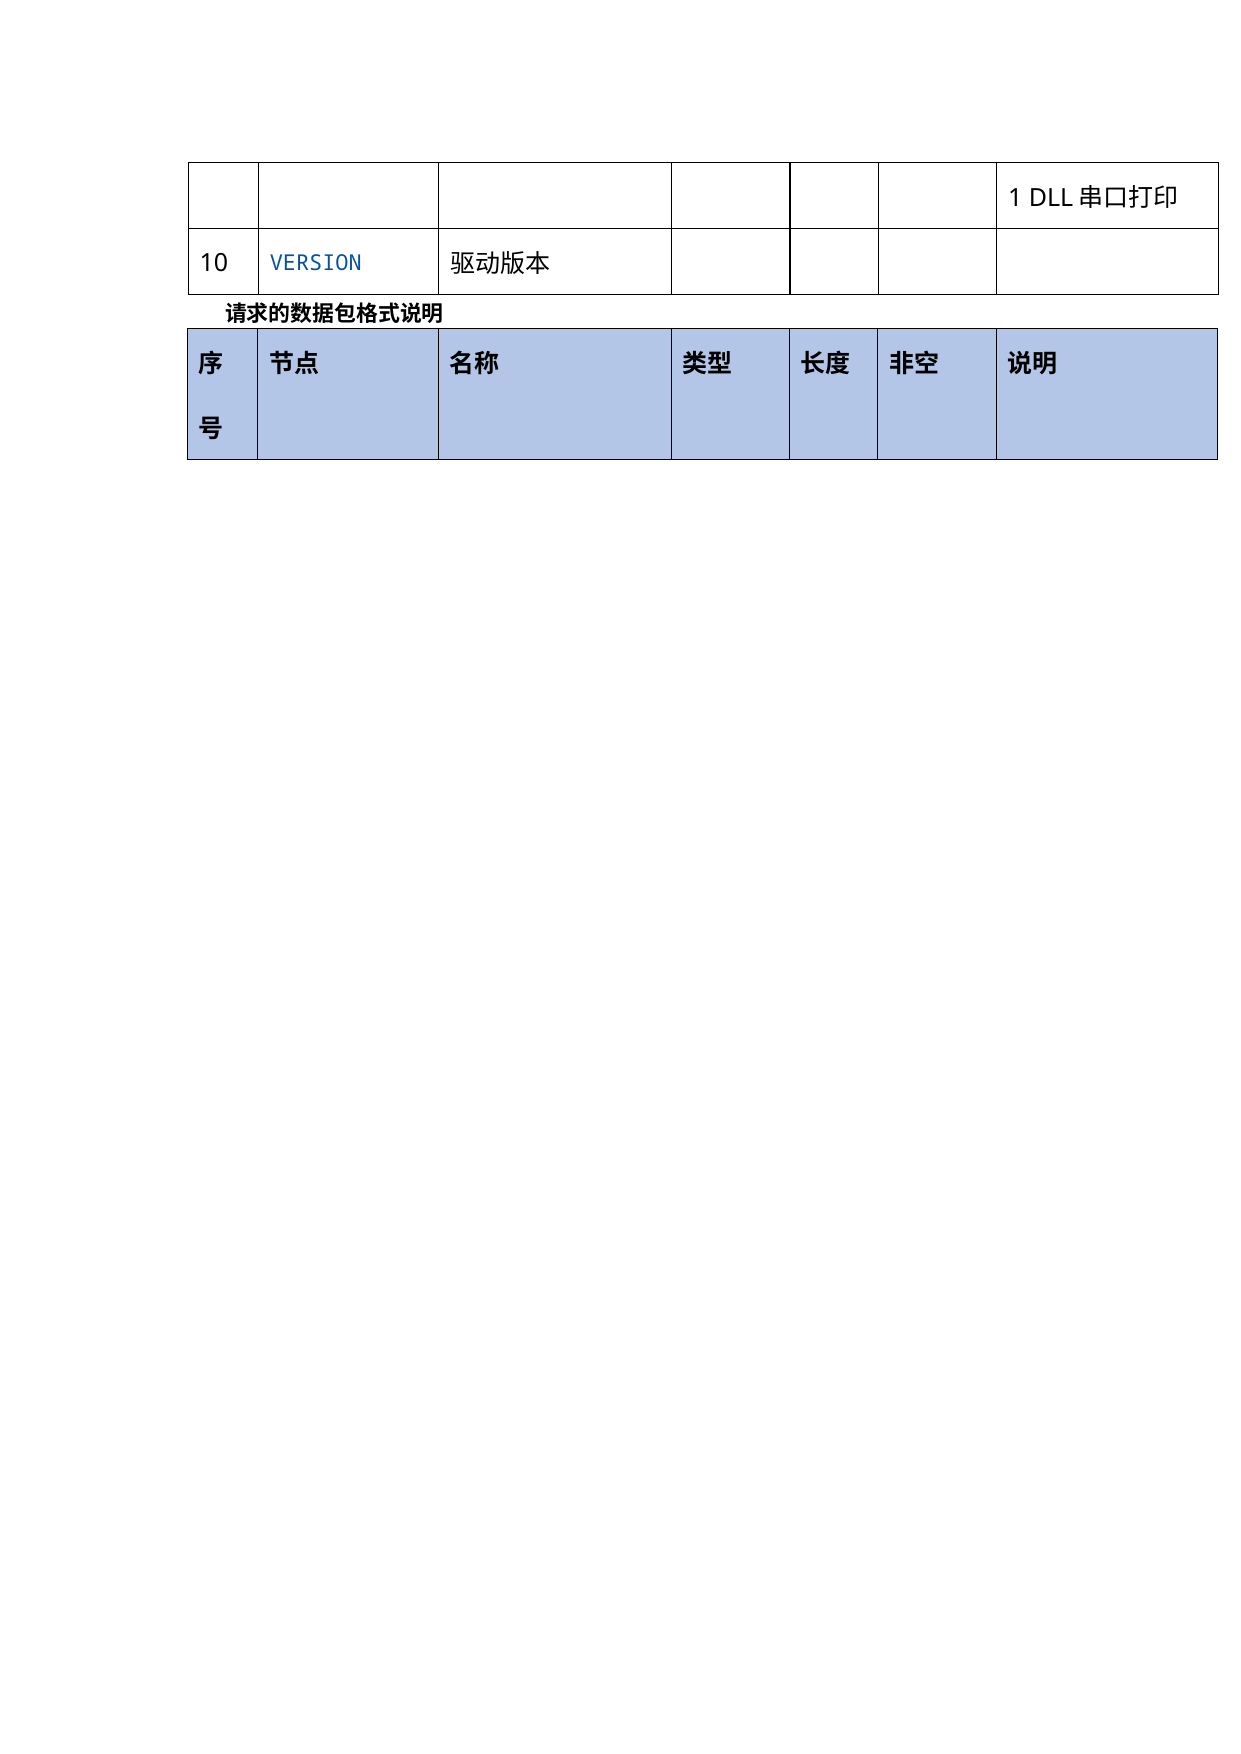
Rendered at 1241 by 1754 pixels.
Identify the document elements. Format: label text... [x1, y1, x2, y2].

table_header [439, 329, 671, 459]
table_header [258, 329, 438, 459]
text 请求的数据包格式说明 [187, 295, 1053, 328]
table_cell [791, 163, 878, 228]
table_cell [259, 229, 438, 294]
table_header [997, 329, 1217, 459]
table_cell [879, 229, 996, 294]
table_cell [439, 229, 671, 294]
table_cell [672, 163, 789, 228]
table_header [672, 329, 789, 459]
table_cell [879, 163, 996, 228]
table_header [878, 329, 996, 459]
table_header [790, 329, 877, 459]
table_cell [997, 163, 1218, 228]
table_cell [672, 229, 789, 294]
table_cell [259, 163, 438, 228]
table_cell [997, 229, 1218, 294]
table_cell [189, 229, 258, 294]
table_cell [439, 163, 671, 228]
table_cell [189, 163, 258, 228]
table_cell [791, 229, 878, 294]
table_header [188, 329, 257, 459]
